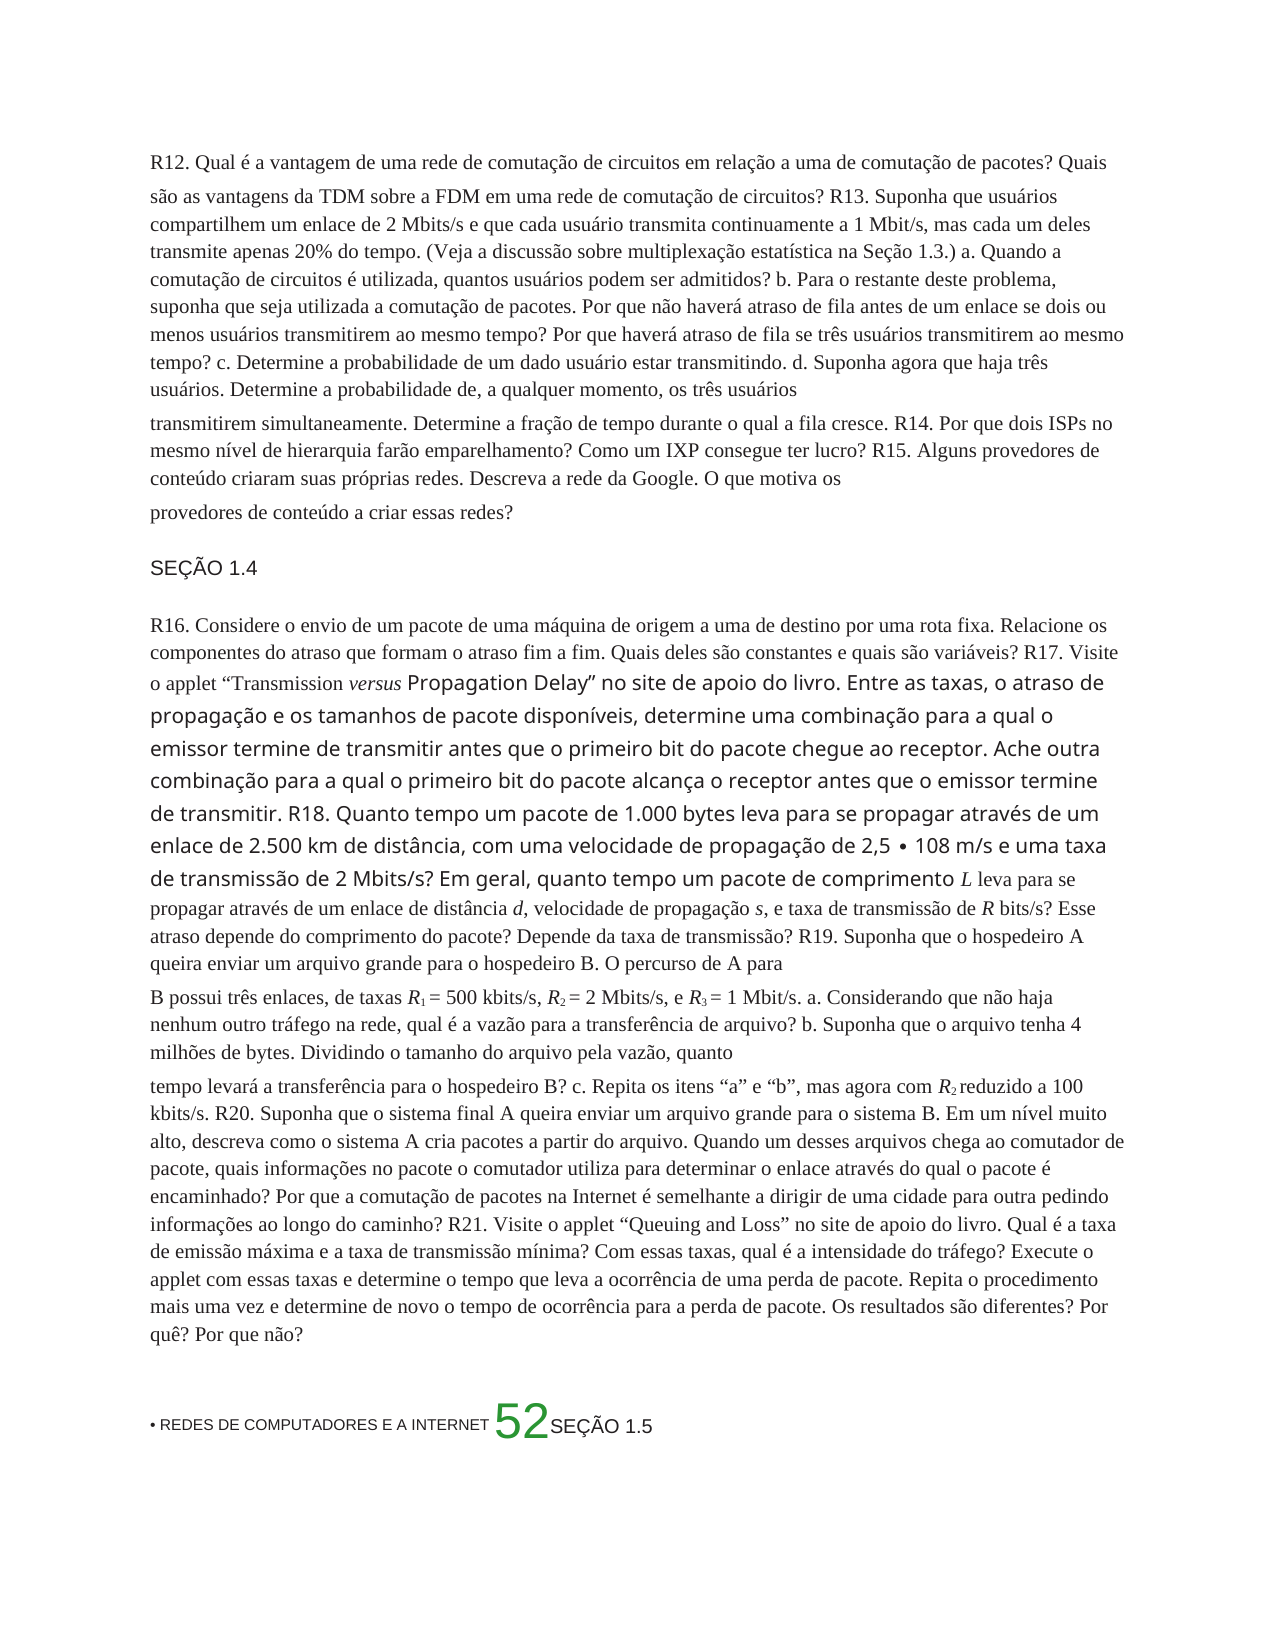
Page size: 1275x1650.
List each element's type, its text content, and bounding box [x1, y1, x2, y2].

text R16. Considere o envio de um pacote de uma máquina de origem a uma de destino por uma rota fixa. Relacione os componentes do atraso que formam o atraso fim a fim. Quais deles são constantes e quais são variáveis? R17. Visite o applet “Transmission versus Propagation Delay” no site de apoio do livro. Entre as taxas, o atraso de propagação e os tamanhos de pacote disponíveis, determine uma combinação para a qual o emissor termine de transmitir antes que o primeiro bit do pacote chegue ao receptor. Ache outra combinação para a qual o primeiro bit do pacote alcança o receptor antes que o emissor termine de transmitir. R18. Quanto tempo um pacote de 1.000 bytes leva para se propagar através de um enlace de 2.500 km de distância, com uma velocidade de propagação de 2,5 ∙ 108 m/s e uma taxa de transmissão de 2 Mbits/s? Em geral, quanto tempo um pacote de comprimento L leva para se propagar através de um enlace de distância d, velocidade de propagação s, e taxa de transmissão de R bits/s? Esse atraso depende do comprimento do pacote? Depende da taxa de transmissão? R19. Suponha que o hospedeiro A queira enviar um arquivo grande para o hospedeiro B. O percurso de A para [150, 613, 1125, 975]
text provedores de conteúdo a criar essas redes? [150, 499, 1125, 524]
text B possui três enlaces, de taxas R1 = 500 kbits/s, R2 = 2 Mbits/s, e R3 = 1 Mbit/s. a. Considerando que não haja nenhum outro tráfego na rede, qual é a vazão para a transferência de arquivo? b. Suponha que o arquivo tenha 4 milhões de bytes. Dividindo o tamanho do arquivo pela vazão, quanto [150, 985, 1125, 1064]
text SEÇÃO 1.4 [150, 556, 1125, 579]
text R12. Qual é a vantagem de uma rede de comutação de circuitos em relação a uma de comutação de pacotes? Quais [150, 150, 1125, 174]
text são as vantagens da TDM sobre a FDM em uma rede de comutação de circuitos? R13. Suponha que usuários compartilhem um enlace de 2 Mbits/s e que cada usuário transmita continuamente a 1 Mbit/s, mas cada um deles transmite apenas 20% do tempo. (Veja a discussão sobre multiplexação estatística na Seção 1.3.) a. Quando a comutação de circuitos é utilizada, quantos usuários podem ser admitidos? b. Para o restante deste problema, suponha que seja utilizada a comutação de pacotes. Por que não haverá atraso de fila antes de um enlace se dois ou menos usuários transmitirem ao mesmo tempo? Por que haverá atraso de fila se três usuários transmitirem ao mesmo tempo? c. Determine a probabilidade de um dado usuário estar transmitindo. d. Suponha agora que haja três usuários. Determine a probabilidade de, a qualquer momento, os três usuários [150, 184, 1125, 401]
text • REDES DE COMPUTADORES E A INTERNET 52SEÇÃO 1.5 [150, 1349, 1125, 1449]
text tempo levará a transferência para o hospedeiro B? c. Repita os itens “a” e “b”, mas agora com R2 reduzido a 100 kbits/s. R20. Suponha que o sistema final A queira enviar um arquivo grande para o sistema B. Em um nível muito alto, descreva como o sistema A cria pacotes a partir do arquivo. Quando um desses arquivos chega ao comutador de pacote, quais informações no pacote o comutador utiliza para determinar o enlace através do qual o pacote é encaminhado? Por que a comutação de pacotes na Internet é semelhante a dirigir de uma cidade para outra pedindo informações ao longo do caminho? R21. Visite o applet “Queuing and Loss” no site de apoio do livro. Qual é a taxa de emissão máxima e a taxa de transmissão mínima? Com essas taxas, qual é a intensidade do tráfego? Execute o applet com essas taxas e determine o tempo que leva a ocorrência de uma perda de pacote. Repita o procedimento mais uma vez e determine de novo o tempo de ocorrência para a perda de pacote. Os resultados são diferentes? Por quê? Por que não? [150, 1073, 1125, 1346]
text transmitirem simultaneamente. Determine a fração de tempo durante o qual a fila cresce. R14. Por que dois ISPs no mesmo nível de hierarquia farão emparelhamento? Como um IXP consegue ter lucro? R15. Alguns provedores de conteúdo criaram suas próprias redes. Descreva a rede da Google. O que motiva os [150, 411, 1125, 490]
